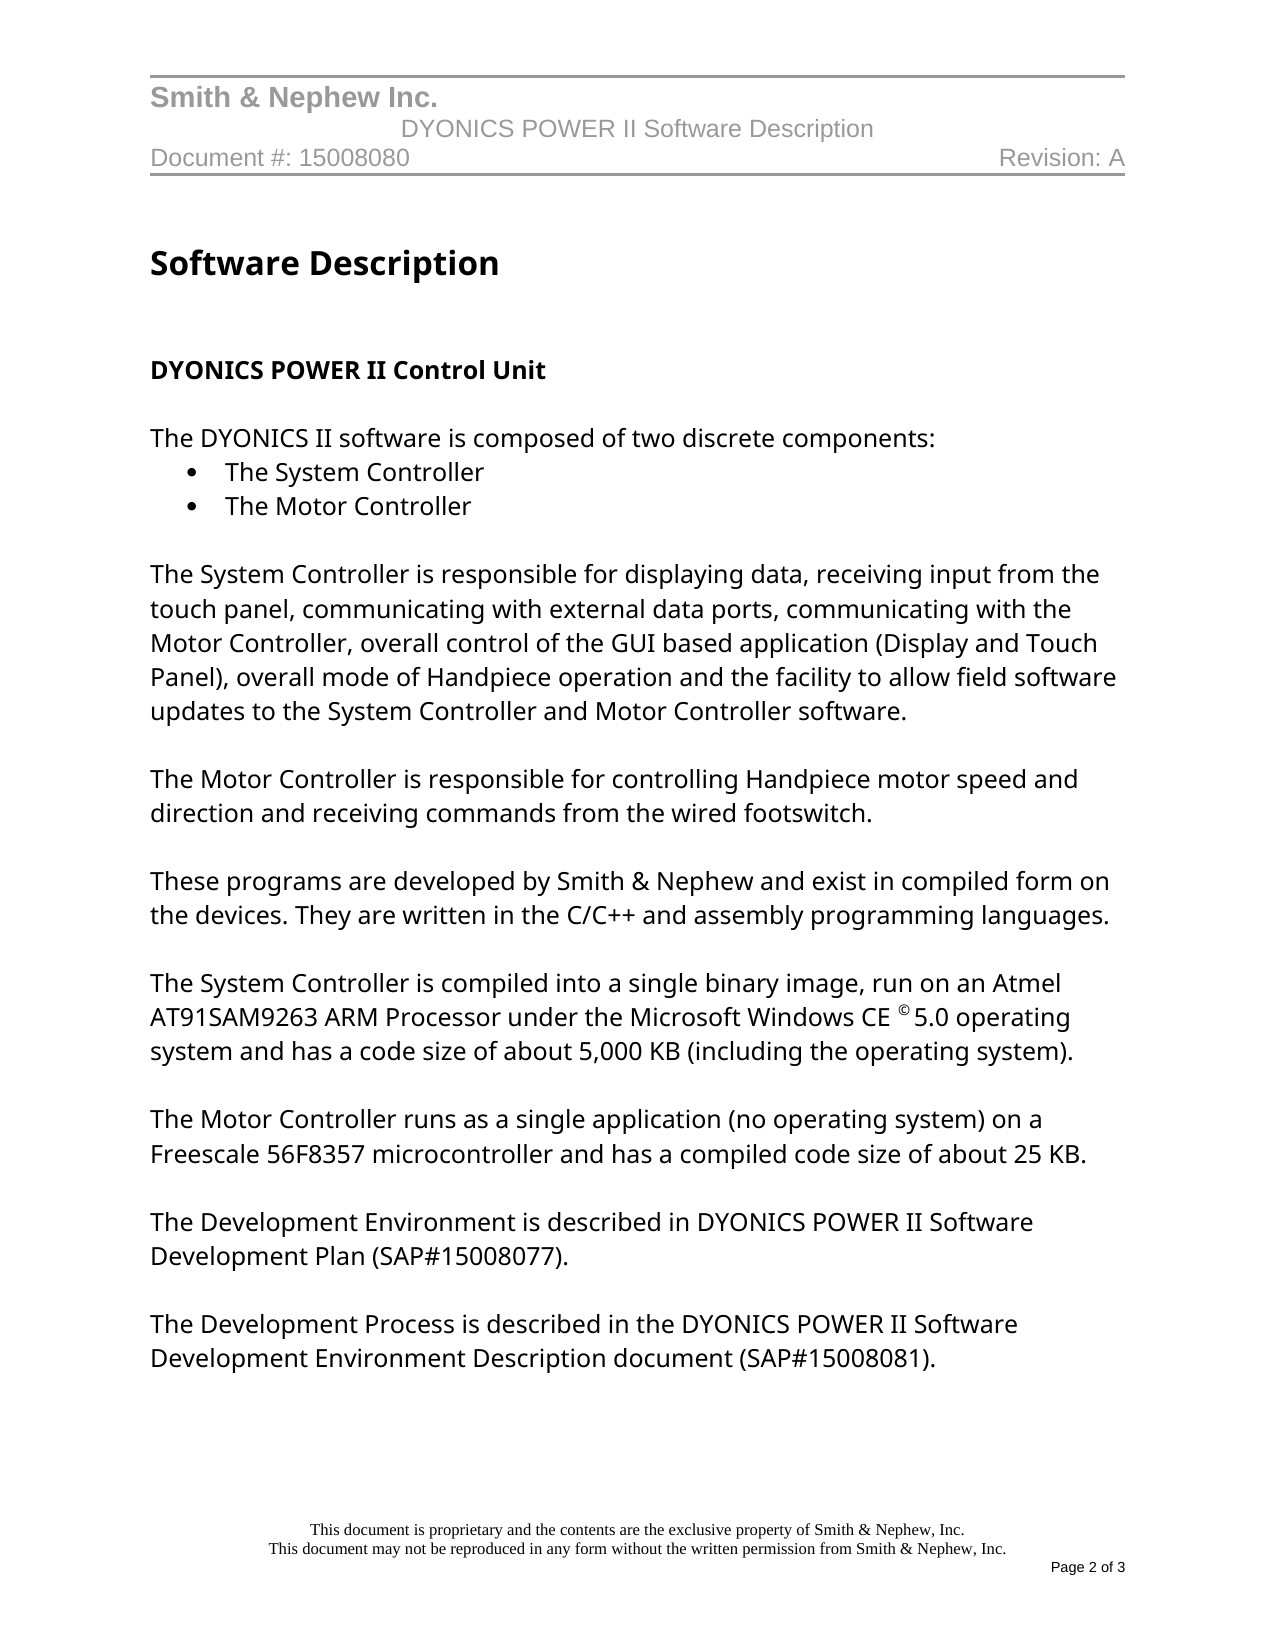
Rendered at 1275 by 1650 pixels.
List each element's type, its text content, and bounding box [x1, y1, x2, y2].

text The System Controller is compiled into a single binary image, run on an Atmel AT91SAM9263 ARM Processor under the Microsoft Windows CE © 5.0 operating system and has a code size of about 5,000 KB (including the operating system). [150, 966, 1125, 1068]
text DYONICS POWER II Control Unit [150, 353, 1125, 387]
text The System Controller is responsible for displaying data, receiving input from the touch panel, communicating with external data ports, communicating with the Motor Controller, overall control of the GUI based application (Display and Touch Panel), overall mode of Handpiece operation and the facility to allow field software updates to the System Controller and Motor Controller software. [150, 557, 1125, 727]
text The DYONICS II software is composed of two discrete components: [150, 421, 1125, 455]
text The Development Environment is described in DYONICS POWER II Software Development Plan (SAP#15008077). [150, 1204, 1125, 1272]
text Software Description [150, 239, 1125, 285]
text These programs are developed by Smith & Nephew and exist in compiled form on the devices. They are written in the C/C++ and assembly programming languages. [150, 864, 1125, 932]
text The Development Process is described in the DYONICS POWER II Software Development Environment Description document (SAP#15008081). [150, 1307, 1125, 1375]
list The System Controller [150, 455, 1125, 489]
list The Motor Controller [150, 489, 1125, 523]
text The Motor Controller is responsible for controlling Handpiece motor speed and direction and receiving commands from the wired footswitch. [150, 762, 1125, 830]
text The Motor Controller runs as a single application (no operating system) on a Freescale 56F8357 microcontroller and has a compiled code size of about 25 KB. [150, 1102, 1125, 1170]
